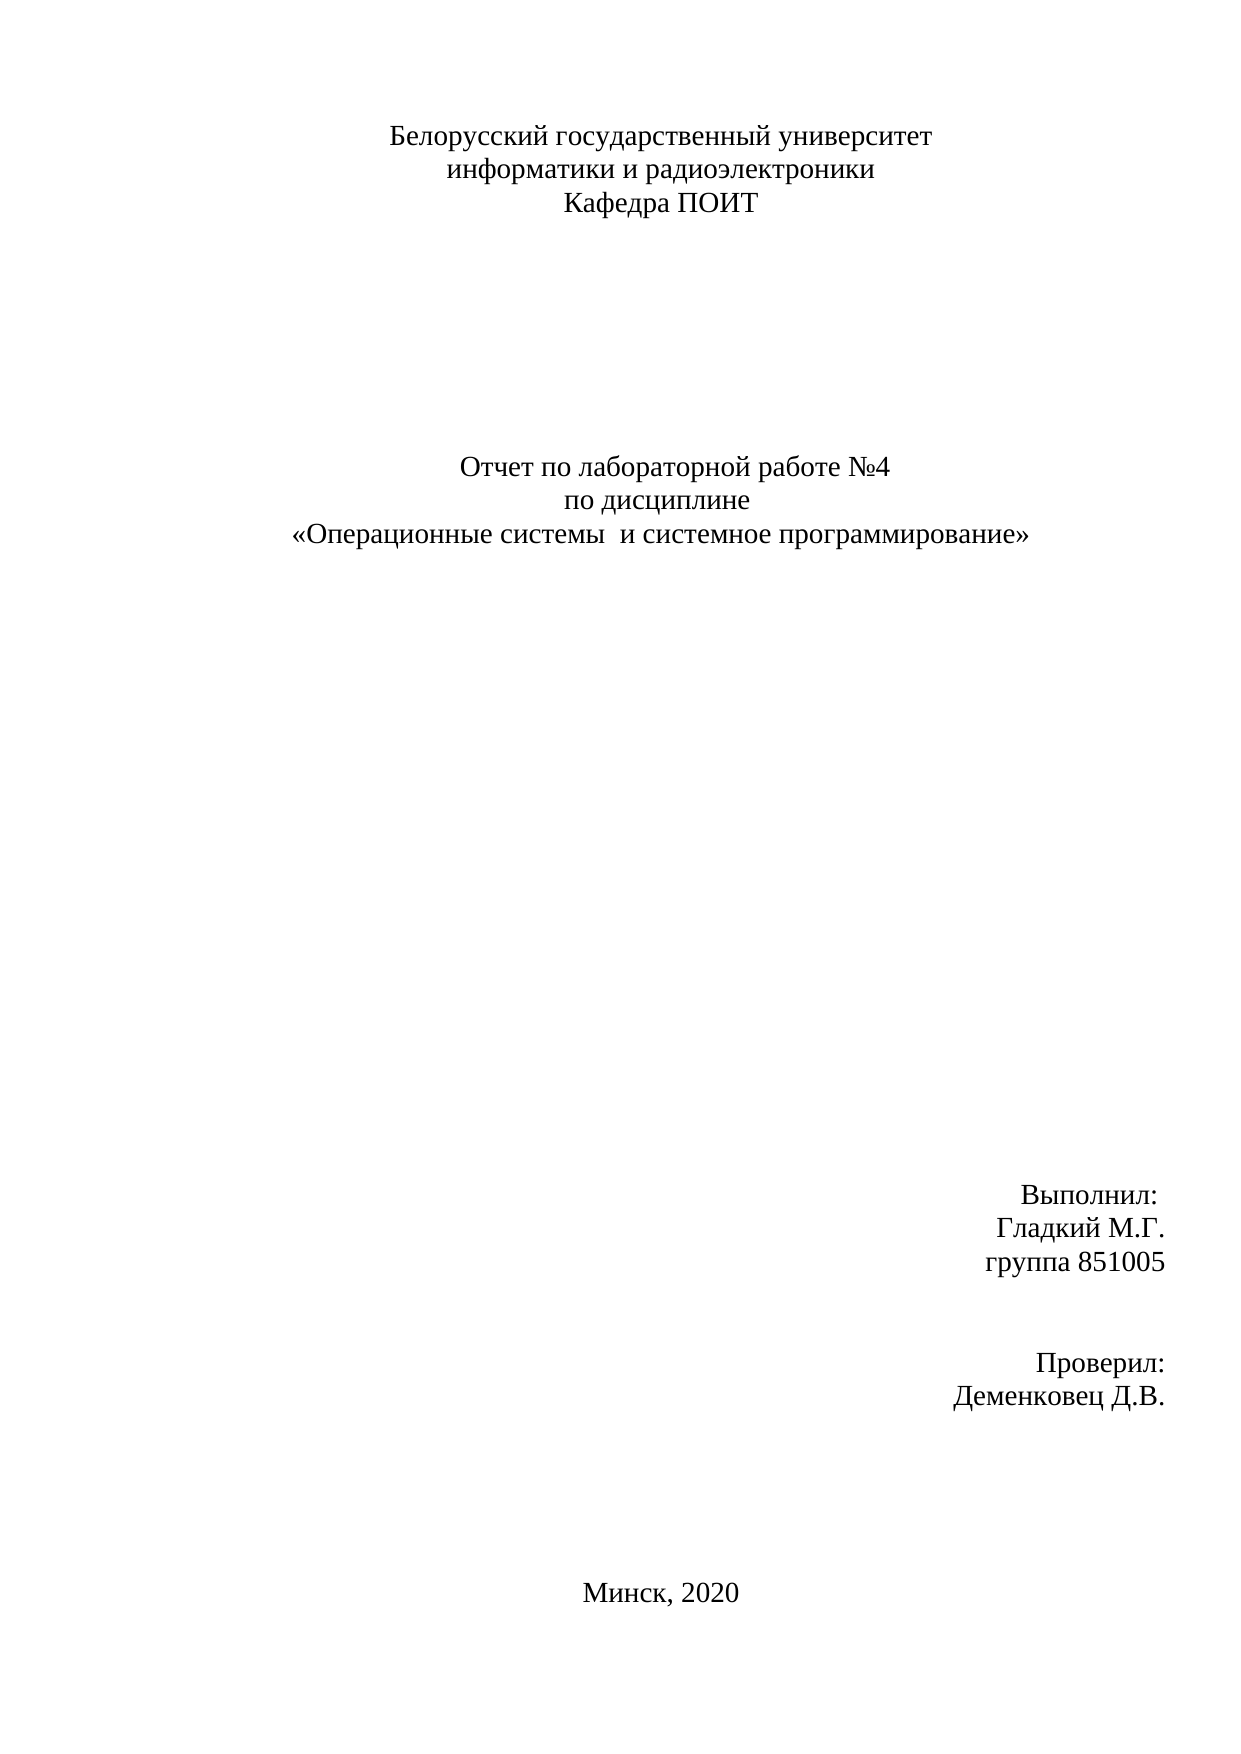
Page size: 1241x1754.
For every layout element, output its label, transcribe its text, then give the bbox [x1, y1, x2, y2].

text группа 851005 [177, 1244, 1172, 1278]
text Деменковец Д.В. [177, 1378, 1172, 1412]
text Белорусский государственный университет [177, 118, 1152, 152]
text по дисциплине [177, 482, 1152, 516]
text «Операционные системы и системное программирование» [177, 516, 1152, 549]
text Выполнил: [177, 1177, 1172, 1211]
text информатики и радиоэлектроники [177, 152, 1152, 185]
text Кафедра ПОИТ [177, 185, 1152, 219]
text Гладкий М.Г. [177, 1211, 1172, 1244]
text Минск, 2020 [177, 1575, 1152, 1608]
text Отчет по лабораторной работе №4 [177, 449, 1172, 482]
text Проверил: [177, 1345, 1172, 1378]
